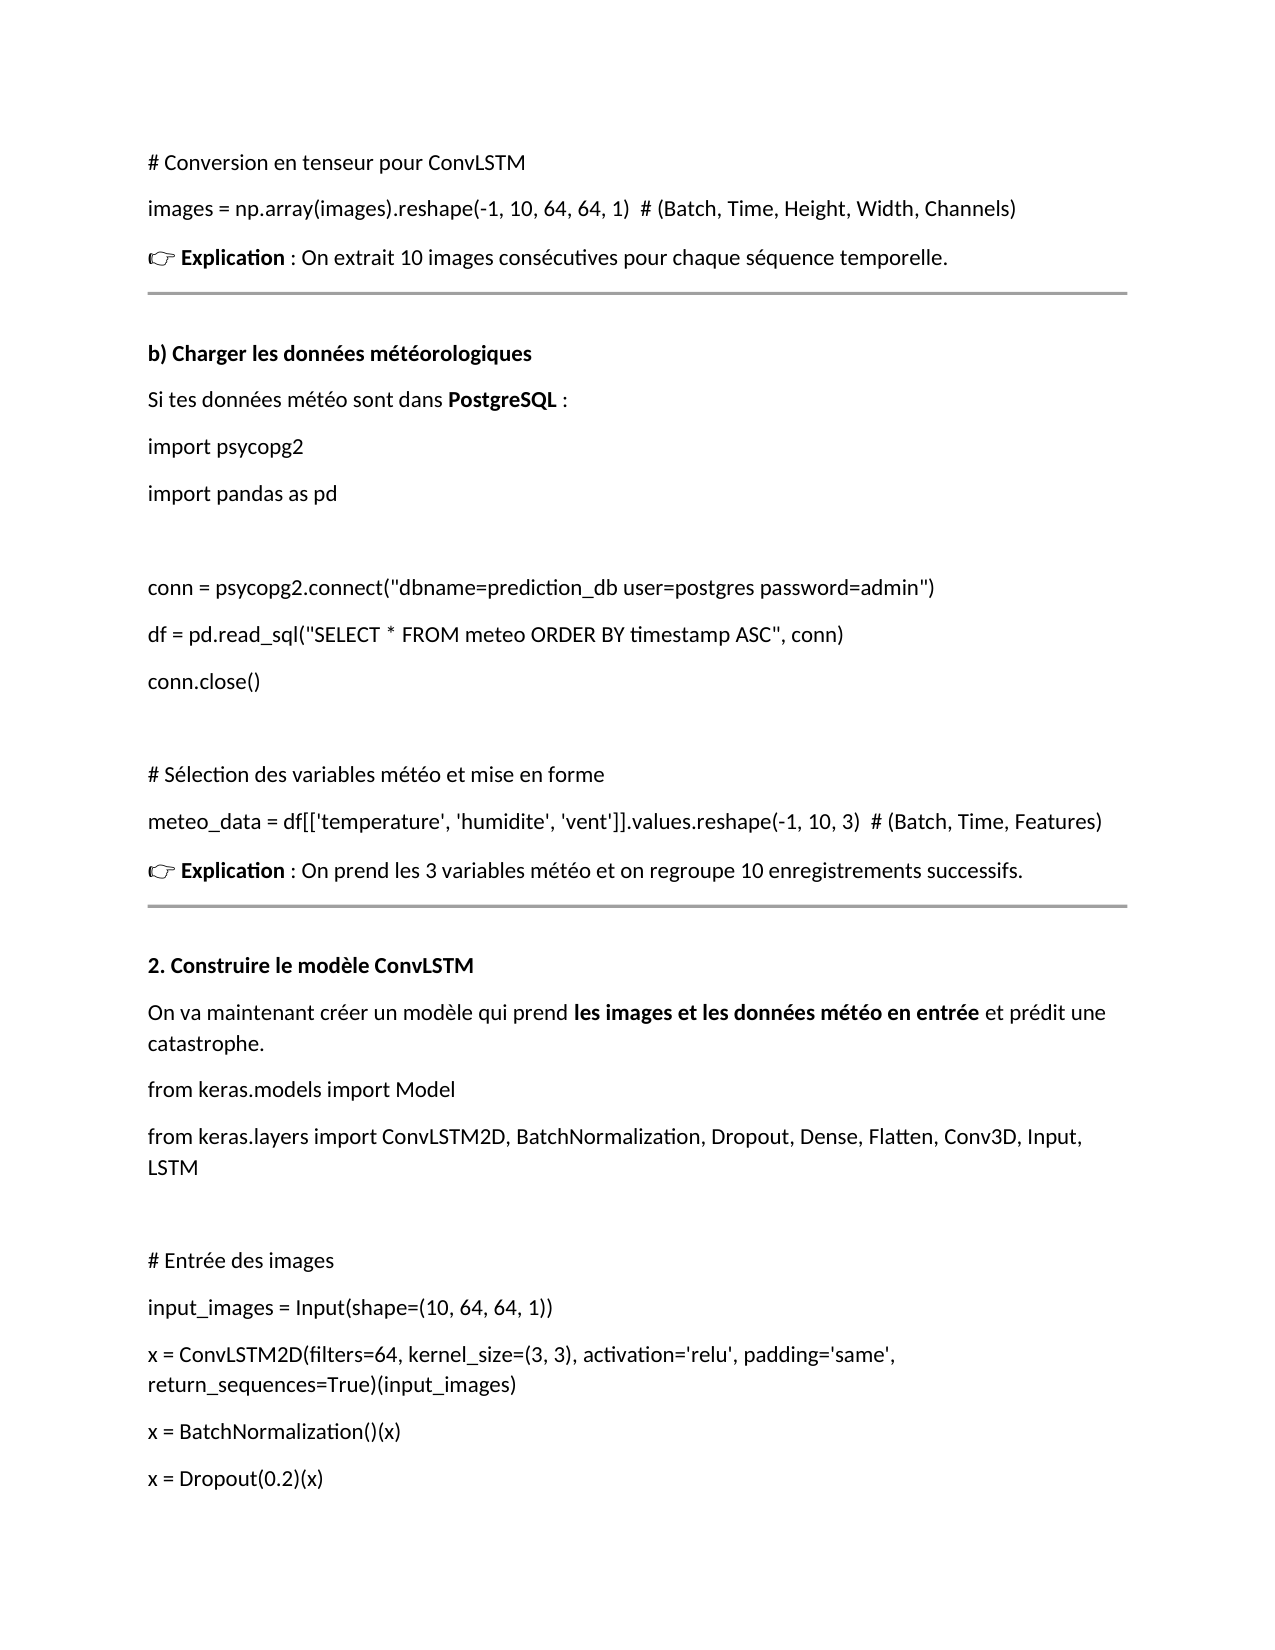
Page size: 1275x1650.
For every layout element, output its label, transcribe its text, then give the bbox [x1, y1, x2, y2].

text import pandas as pd [148, 479, 1127, 507]
text conn.close() [148, 667, 1127, 695]
text # Entrée des images [148, 1246, 1127, 1274]
text x = BatchNormalization()(x) [148, 1417, 1127, 1445]
text import psycopg2 [148, 432, 1127, 460]
text from keras.models import Model [148, 1076, 1127, 1103]
text df = pd.read_sql("SELECT * FROM meteo ORDER BY timestamp ASC", conn) [148, 620, 1127, 648]
text conn = psycopg2.connect("dbname=prediction_db user=postgres password=admin") [148, 573, 1127, 601]
text input_images = Input(shape=(10, 64, 64, 1)) [148, 1293, 1127, 1321]
text 👉 Explication : On extrait 10 images consécutives pour chaque séquence temporelle. [148, 241, 1127, 273]
text Si tes données météo sont dans PostgreSQL : [148, 386, 1127, 413]
text from keras.layers import ConvLSTM2D, BatchNormalization, Dropout, Dense, Flatten, Conv3D, Input, LSTM [148, 1122, 1127, 1181]
text b) Charger les données météorologiques [148, 339, 1127, 367]
text # Sélection des variables météo et mise en forme [148, 761, 1127, 788]
text 👉 Explication : On prend les 3 variables météo et on regroupe 10 enregistrements successifs. [148, 854, 1127, 886]
text x = ConvLSTM2D(filters=64, kernel_size=(3, 3), activation='relu', padding='same', return_sequences=True)(input_images) [148, 1340, 1127, 1398]
text x = Dropout(0.2)(x) [148, 1464, 1127, 1492]
text meteo_data = df[['temperature', 'humidite', 'vent']].values.reshape(-1, 10, 3) # (Batch, Time, Features) [148, 807, 1127, 835]
text On va maintenant créer un modèle qui prend les images et les données météo en entrée et prédit une catastrophe. [148, 998, 1127, 1057]
text images = np.array(images).reshape(-1, 10, 64, 64, 1) # (Batch, Time, Height, Width, Channels) [148, 194, 1127, 222]
text 2. Construire le modèle ConvLSTM [148, 952, 1127, 979]
text # Conversion en tenseur pour ConvLSTM [148, 148, 1127, 176]
